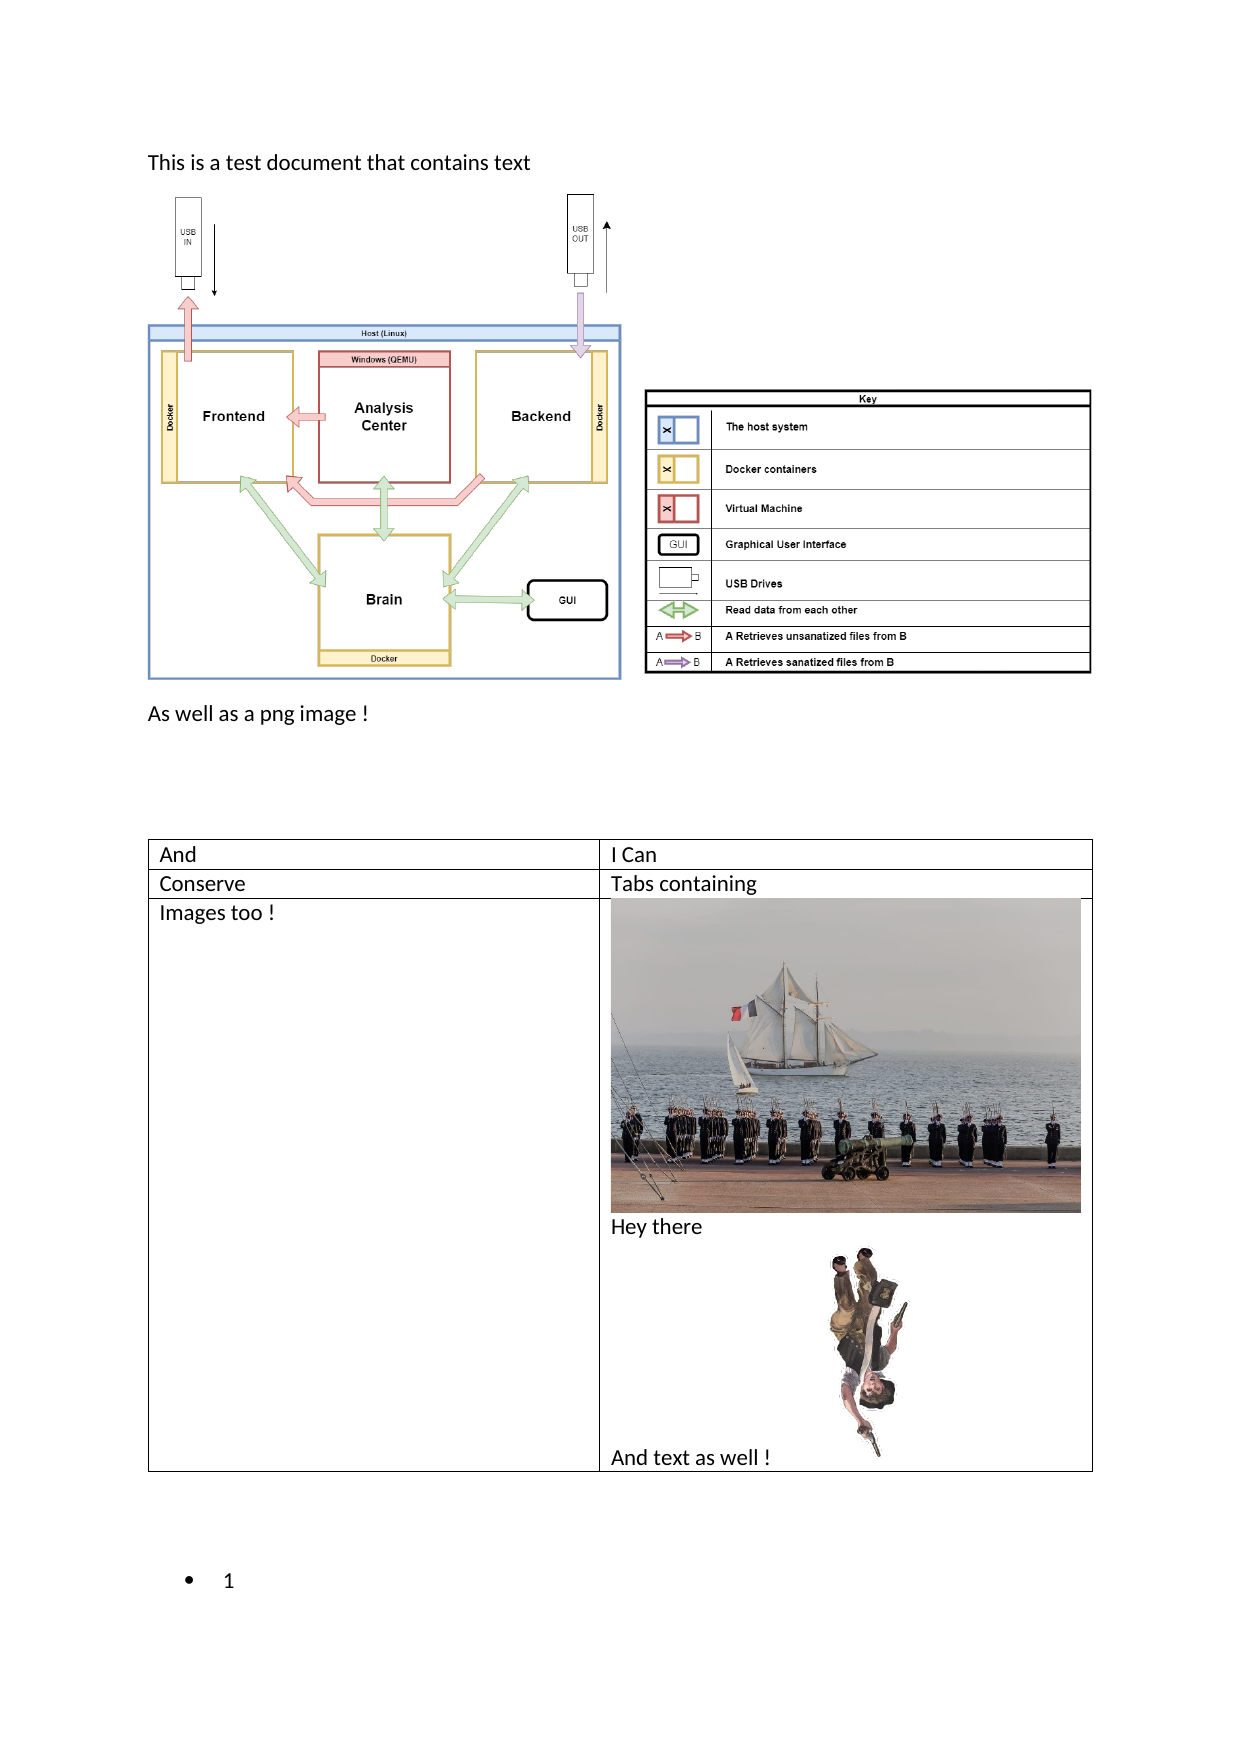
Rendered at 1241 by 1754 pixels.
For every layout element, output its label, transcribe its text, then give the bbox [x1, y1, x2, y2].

picture [147, 194, 1092, 680]
table_cell Tabs containing [600, 870, 1092, 897]
picture [610, 898, 1081, 1213]
picture [771, 1240, 935, 1465]
table_header And [149, 840, 599, 868]
list 1 [185, 1566, 1093, 1594]
text As well as a png image ! [148, 699, 1093, 727]
table_cell Hey there And text as well ! [600, 899, 1092, 1471]
table_header I Can [600, 840, 1092, 868]
table_cell Images too ! [149, 899, 599, 1471]
text This is a test document that contains text [148, 148, 1093, 176]
table_cell Conserve [149, 870, 599, 897]
